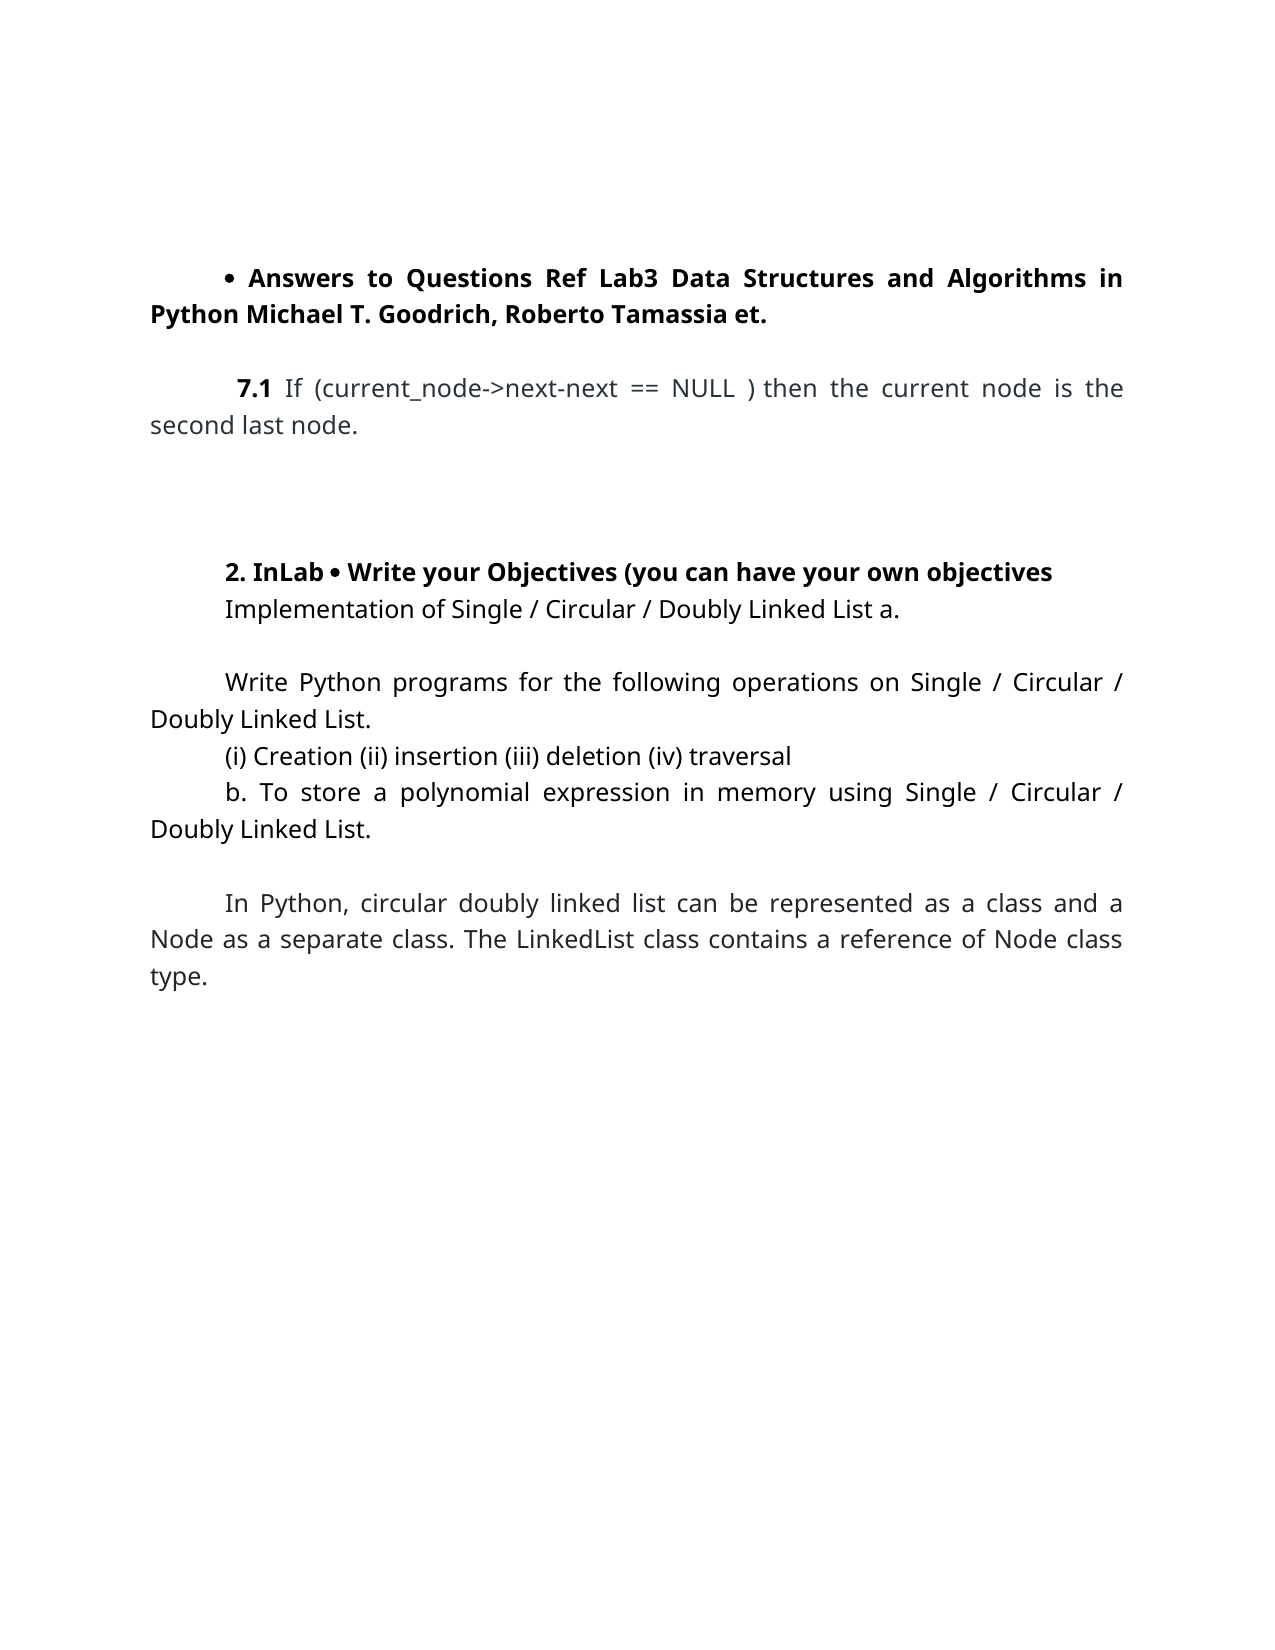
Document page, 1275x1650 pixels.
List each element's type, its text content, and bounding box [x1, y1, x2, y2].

text In Python, circular doubly linked list can be represented as a class and a Node as a separate class. The LinkedList class contains a reference of Node class type. [150, 956, 1125, 993]
text Write Python programs for the following operations on Single / Circular / Doubly Linked List. [150, 665, 1125, 736]
text 7.1 If (current_node->next-next == NULL ) then the current node is the second last node. [150, 371, 1125, 441]
text b. To store a polynomial expression in memory using Single / Circular / Doubly Linked List. [150, 775, 1125, 846]
text (i) Creation (ii) insertion (iii) deletion (iv) traversal [150, 738, 1125, 772]
text Answers to Questions Ref Lab3 Data Structures and Algorithms in Python Michael T. Goodrich, Roberto Tamassia et. [150, 260, 1125, 331]
text Implementation of Single / Circular / Doubly Linked List a. [150, 591, 1125, 625]
text 2. InLab Write your Objectives (you can have your own objectives [150, 554, 1125, 588]
text In Python, circular doubly linked list can be represented as a class and a Node as a separate class. The LinkedList class contains a reference of Node class type. [150, 885, 1125, 922]
